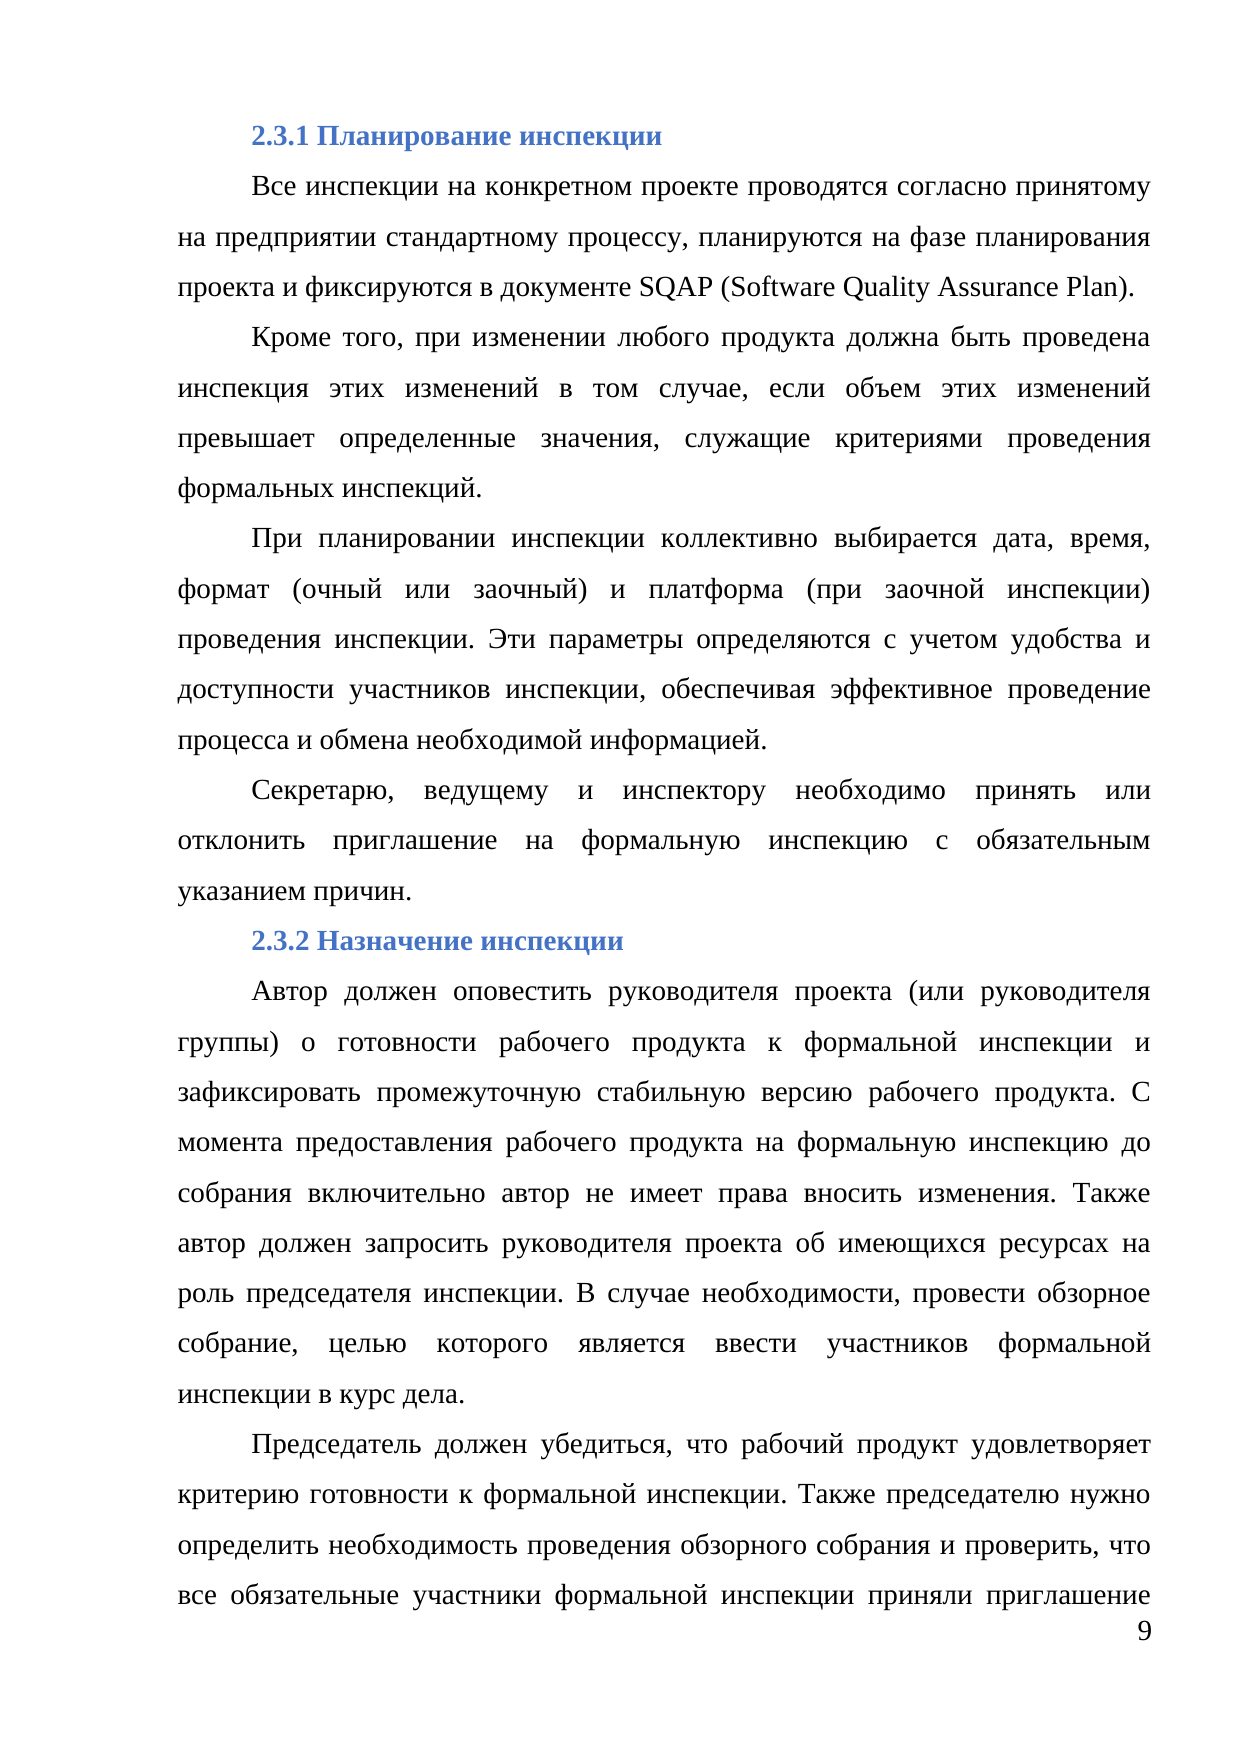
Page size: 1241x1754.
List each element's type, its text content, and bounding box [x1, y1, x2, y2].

text Автор должен оповестить руководителя проекта (или руководителя группы) о готовности рабочего продукта к формальной инспекции и зафиксировать промежуточную стабильную версию рабочего продукта. С момента предоставления рабочего продукта на формальную инспекцию до собрания включительно автор не имеет права вносить изменения. Также автор должен запросить руководителя проекта об имеющихся ресурсах на роль председателя инспекции. В случае необходимости, провести обзорное собрание, целью которого является ввести участников формальной инспекции в курс дела. [177, 973, 1152, 1409]
list Все инспекции на конкретном проекте проводятся согласно принятому на предприятии стандартному процессу, планируются на фазе планирования проекта и фиксируются в документе SQAP (Software Quality Assurance Plan). [177, 168, 1152, 303]
text Секретарю, ведущему и инспектору необходимо принять или отклонить приглашение на формальную инспекцию с обязательным указанием причин. [177, 772, 1152, 906]
list Кроме того, при изменении любого продукта должна быть проведена инспекция этих изменений в том случае, если объем этих изменений превышает определенные значения, служащие критериями проведения формальных инспекций. [177, 319, 1152, 504]
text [177, 1426, 1152, 1611]
text При планировании инспекции коллективно выбирается дата, время, формат (очный или заочный) и платформа (при заочной инспекции) проведения инспекции. Эти параметры определяются с учетом удобства и доступности участников инспекции, обеспечивая эффективное проведение процесса и обмена необходимой информацией. [177, 521, 1152, 755]
subtitle 2.3.1 Планирование инспекции [177, 118, 1152, 152]
subtitle 2.3.2 Назначение инспекции [177, 923, 1152, 957]
